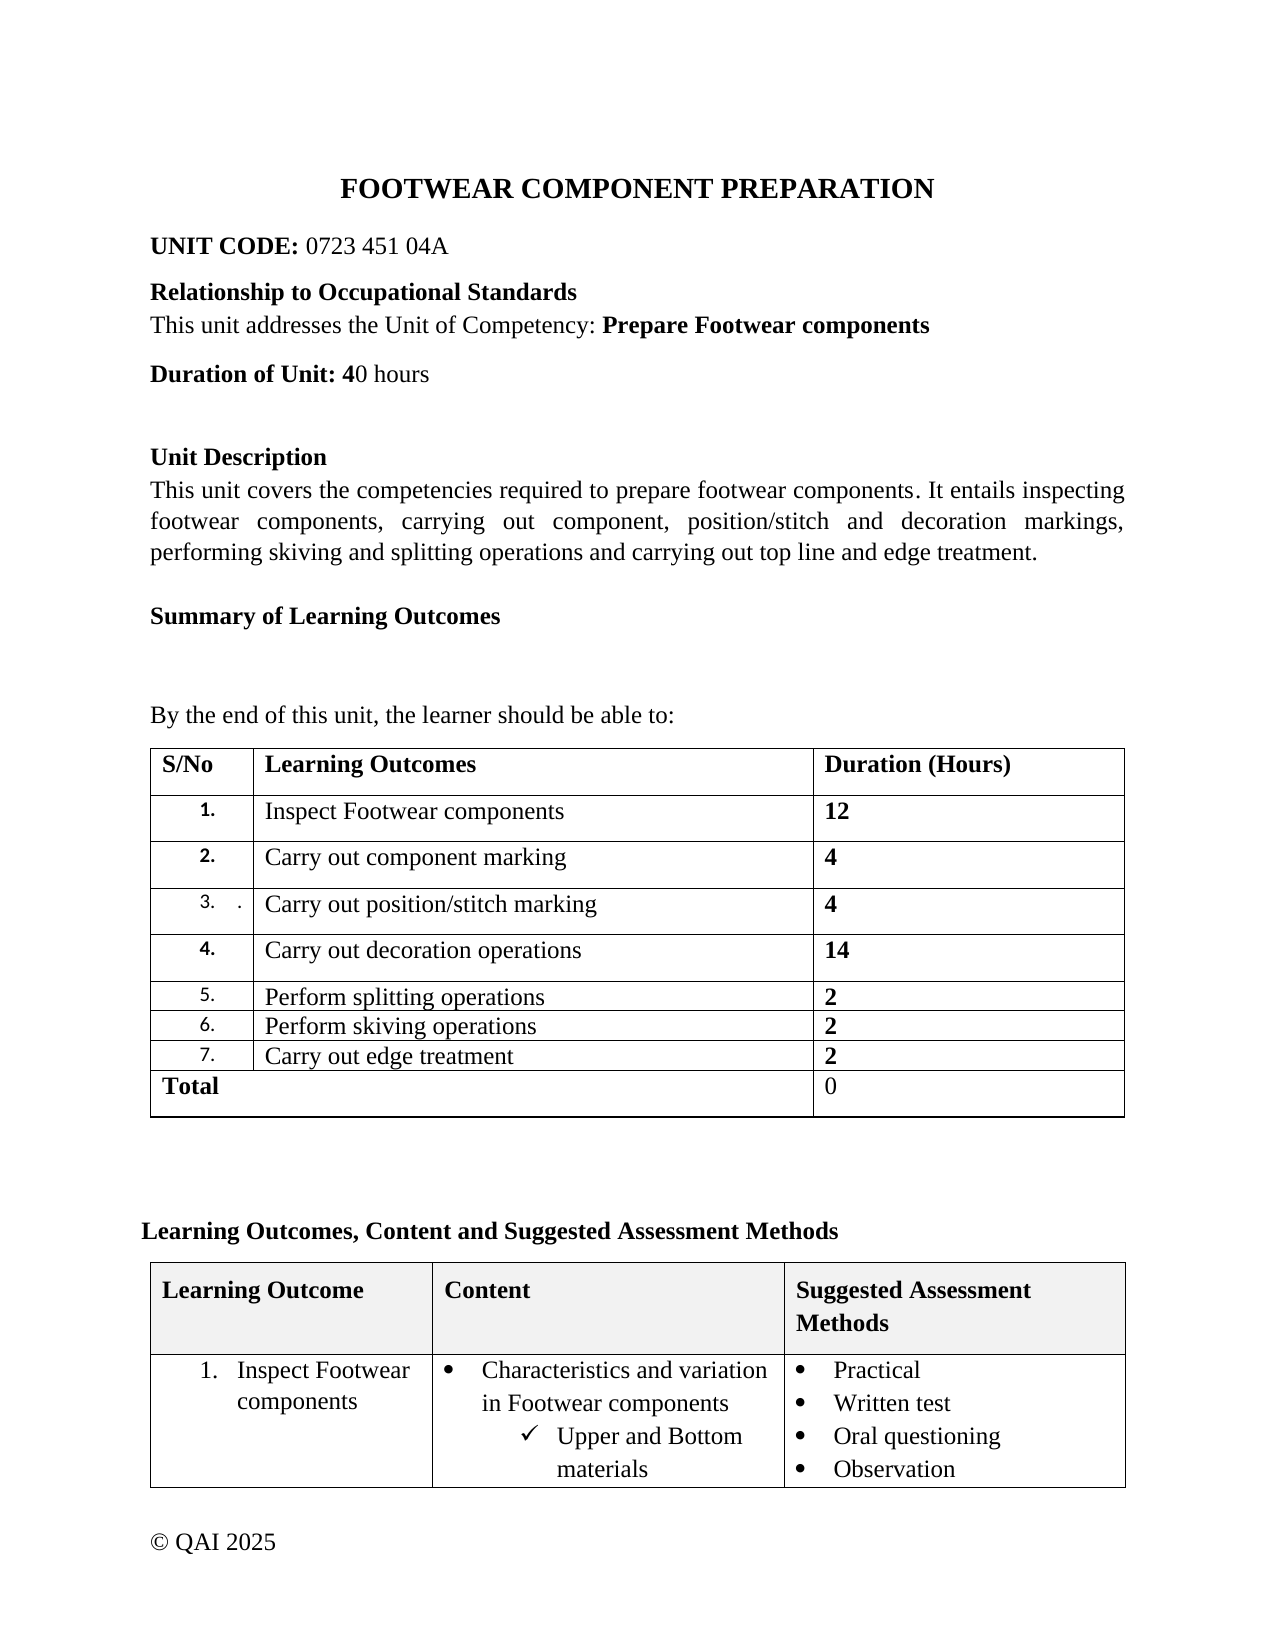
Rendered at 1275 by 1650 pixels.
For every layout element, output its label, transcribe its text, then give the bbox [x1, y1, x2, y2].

table_cell [151, 982, 253, 1010]
table_header Learning Outcomes [254, 749, 813, 795]
table_header Duration (Hours) [814, 749, 1124, 795]
table_header S/No [151, 749, 253, 795]
text Unit Description [150, 442, 1125, 471]
table_cell 2 [814, 1041, 1124, 1070]
table_cell Carry out edge treatment [254, 1041, 813, 1070]
table_cell Perform splitting operations [254, 982, 813, 1010]
table_cell [151, 1011, 253, 1040]
table_header Learning Outcome [151, 1263, 432, 1354]
table_cell 2 [814, 982, 1124, 1010]
table_cell . [151, 889, 253, 934]
table_cell 4 [814, 889, 1124, 934]
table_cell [785, 1355, 1125, 1487]
text Duration of Unit: 40 hours [150, 359, 1125, 388]
text Summary of Learning Outcomes [150, 601, 1125, 630]
table_header Content [433, 1263, 784, 1354]
table_cell Total [151, 1071, 813, 1116]
table_cell [151, 842, 253, 888]
table_cell 12 [814, 796, 1124, 841]
text This unit covers the competencies required to prepare footwear components. It entails inspecting footwear components, carrying out component, position/stitch and decoration markings, performing skiving and splitting operations and carrying out top line and edge treatment. [150, 475, 1125, 566]
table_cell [433, 1355, 784, 1487]
subtitle FOOTWEAR COMPONENT PREPARATION [150, 171, 1125, 204]
table_header Suggested Assessment Methods [785, 1263, 1125, 1354]
table_cell 40 [814, 1071, 1124, 1116]
table_cell Carry out position/stitch marking [254, 889, 813, 934]
text By the end of this unit, the learner should be able to: [150, 701, 1125, 729]
table_cell 2 [814, 1011, 1124, 1040]
table_cell [151, 935, 253, 981]
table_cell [151, 1355, 432, 1487]
table_cell 14 [814, 935, 1124, 981]
text Relationship to Occupational Standards [150, 277, 1125, 306]
text UNIT CODE: 0723 451 04A [150, 231, 1125, 260]
text This unit addresses the Unit of Competency: Prepare Footwear components [150, 310, 1125, 339]
table_cell [151, 1041, 253, 1070]
table_cell [151, 796, 253, 841]
table_cell Carry out decoration operations [254, 935, 813, 981]
table_cell Perform skiving operations [254, 1011, 813, 1040]
text Learning Outcomes, Content and Suggested Assessment Methods [141, 1216, 1125, 1245]
table_cell Inspect Footwear components [254, 796, 813, 841]
table_cell Carry out component marking [254, 842, 813, 888]
table_cell 4 [814, 842, 1124, 888]
